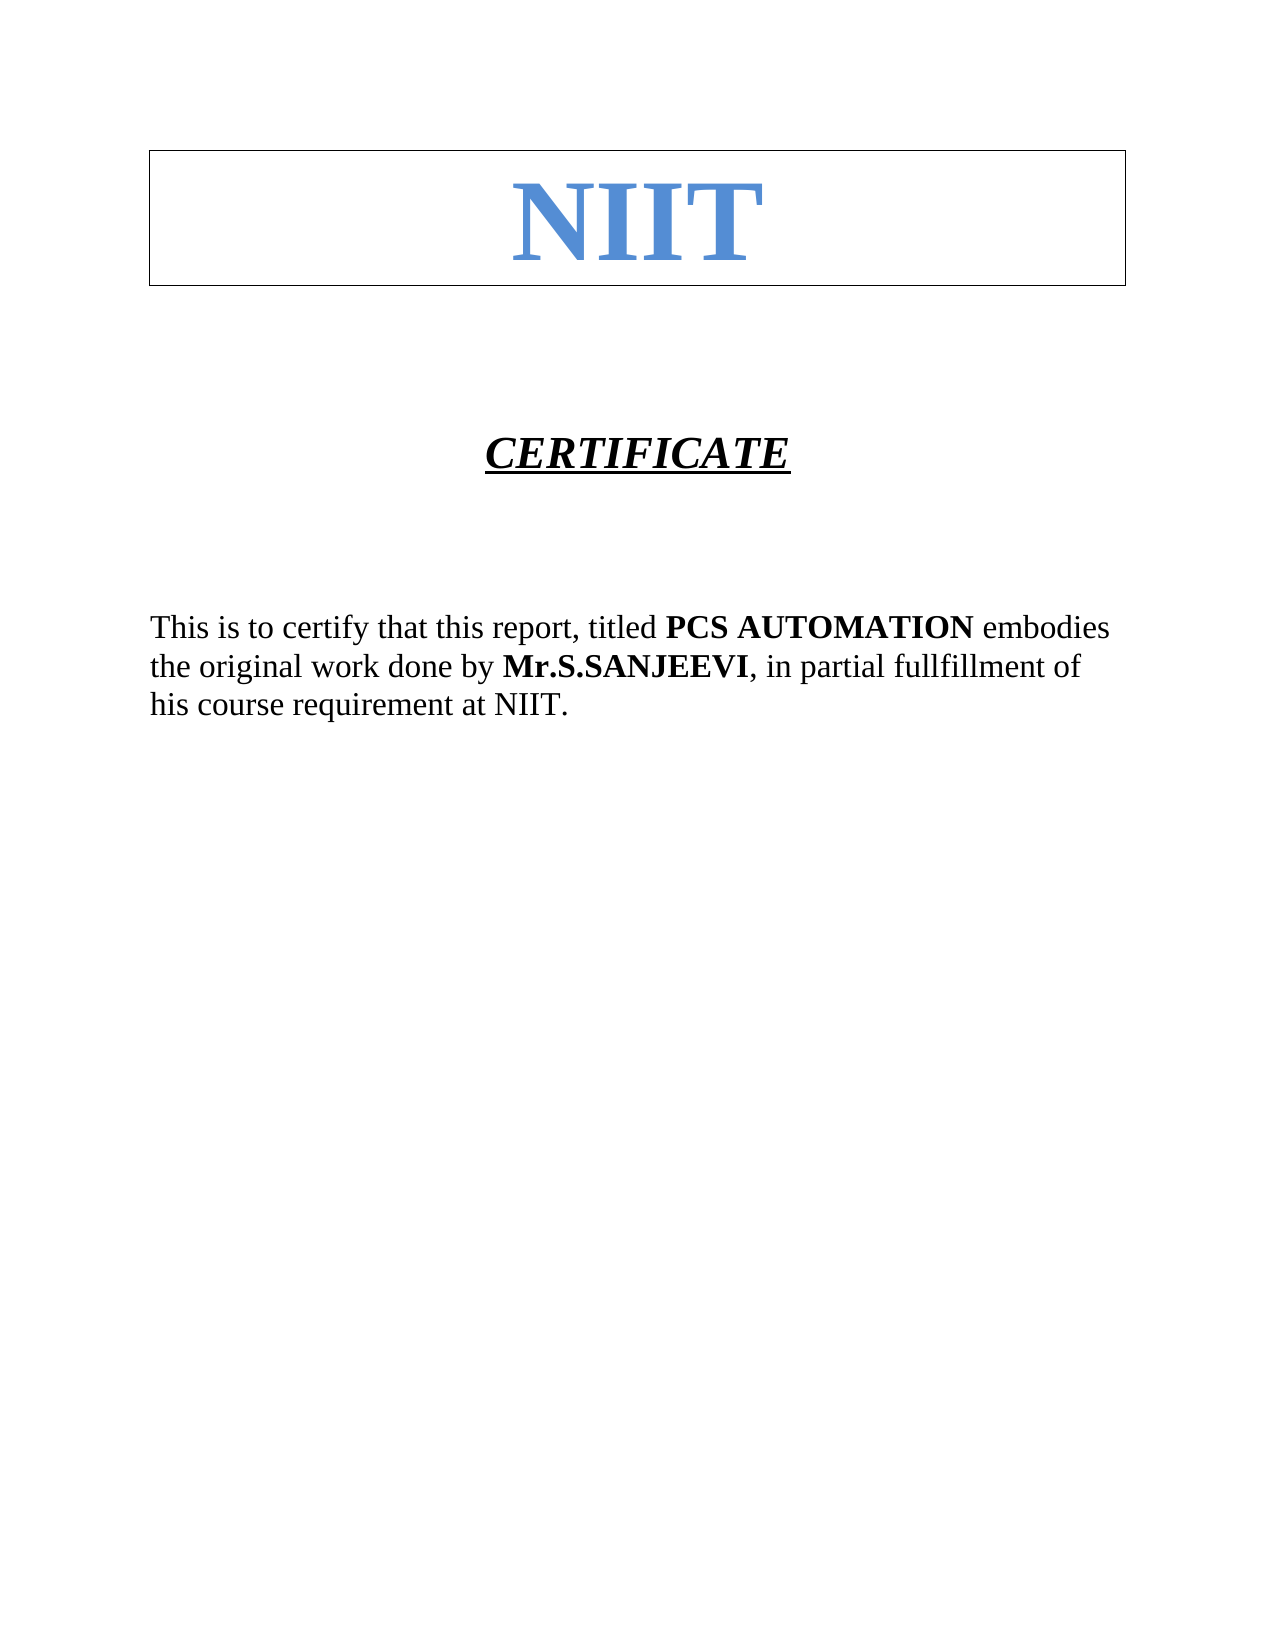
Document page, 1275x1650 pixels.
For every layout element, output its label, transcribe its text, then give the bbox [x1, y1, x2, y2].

text NIIT [150, 151, 1125, 285]
text This is to certify that this report, titled PCS AUTOMATION embodies the original work done by Mr.S.SANJEEVI, in partial fullfillment of his course requirement at NIIT. [150, 608, 1125, 723]
subtitle CERTIFICATE [150, 426, 1125, 478]
